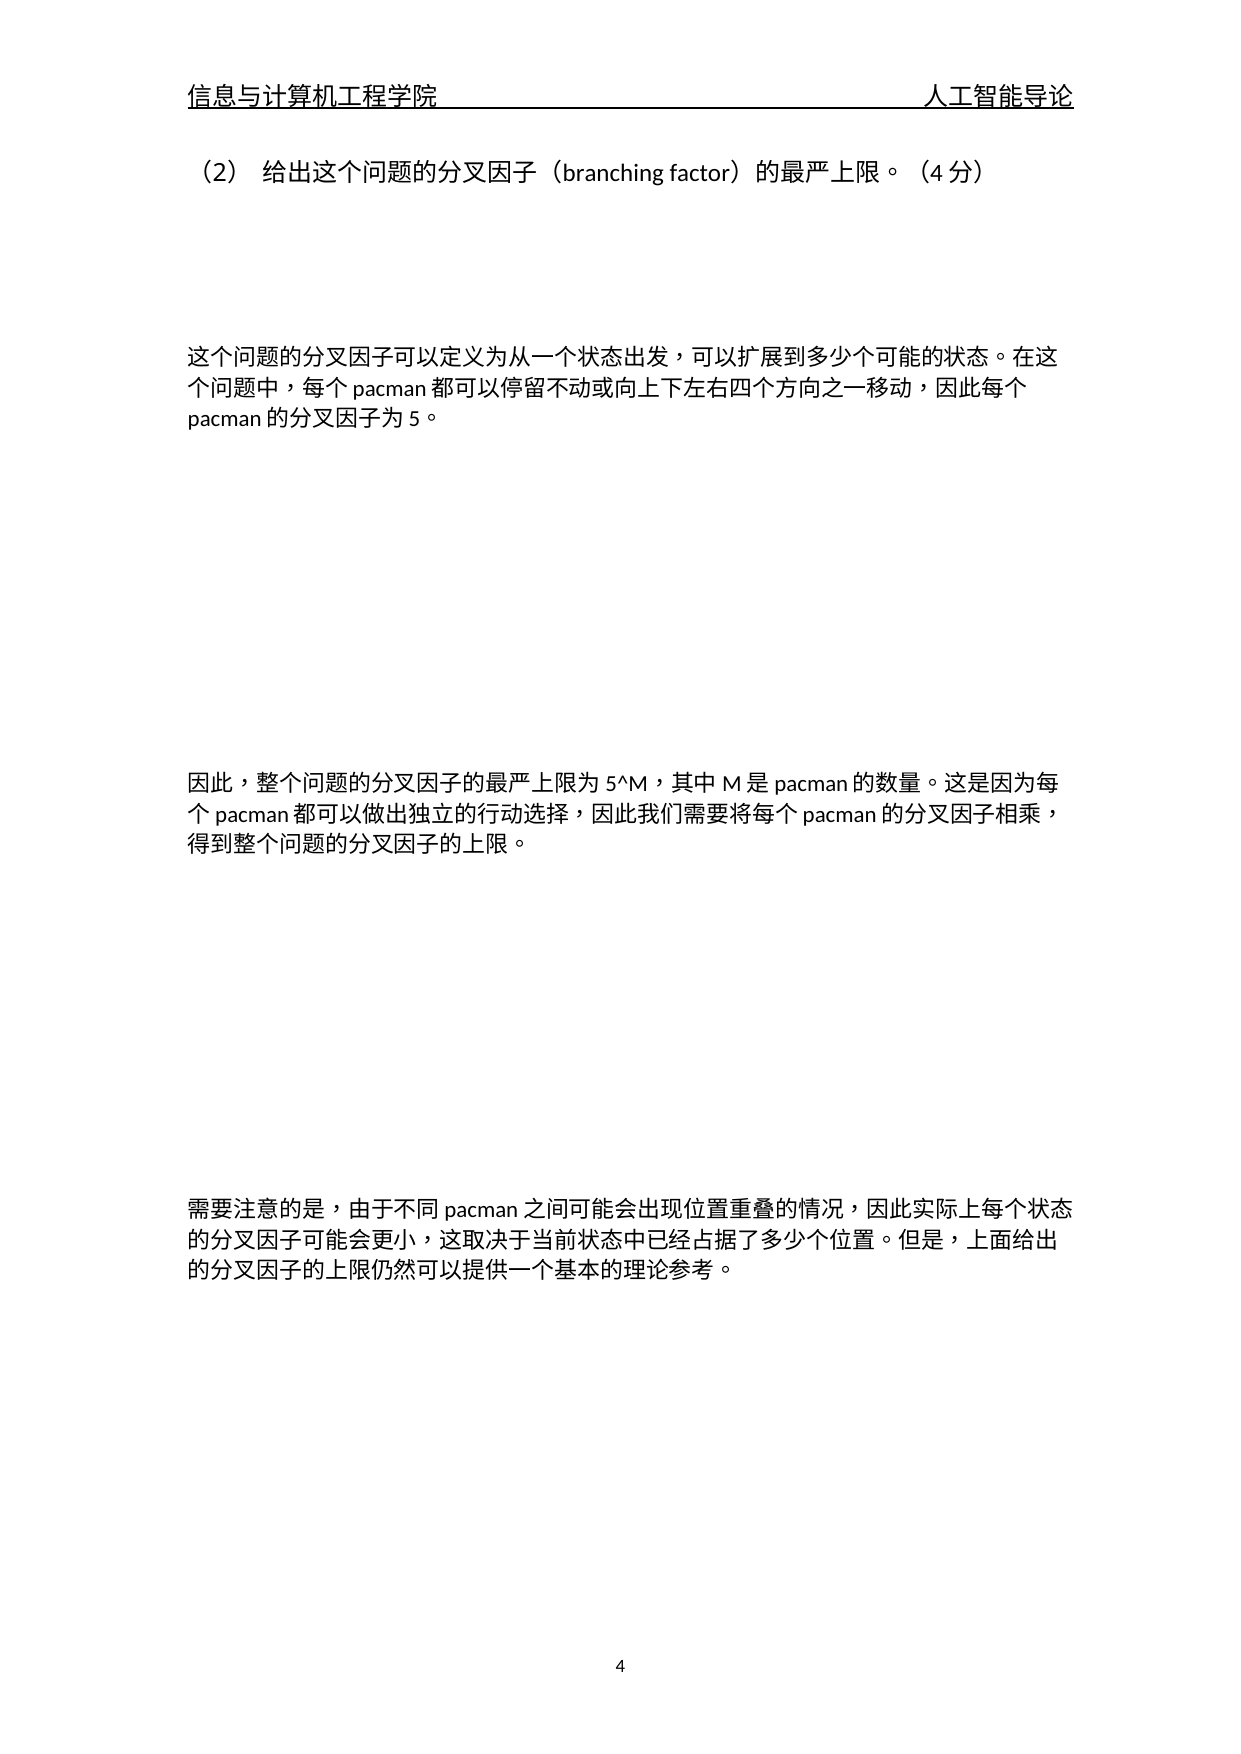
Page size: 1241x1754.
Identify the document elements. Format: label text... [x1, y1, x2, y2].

list 需要注意的是，由于不同pacman之间可能会出现位置重叠的情况，因此实际上每个状态的分叉因子可能会更小，这取决于当前状态中已经占据了多少个位置。但是，上面给出的分叉因子的上限仍然可以提供一个基本的理论参考。 [187, 1195, 1074, 1285]
list 这个问题的分叉因子可以定义为从一个状态出发，可以扩展到多少个可能的状态。在这个问题中，每个pacman都可以停留不动或向上下左右四个方向之一移动，因此每个pacman的分叉因子为5。 [187, 343, 1074, 433]
list 因此，整个问题的分叉因子的最严上限为 5^M，其中 M 是pacman的数量。这是因为每个pacman都可以做出独立的行动选择，因此我们需要将每个pacman的分叉因子相乘，得到整个问题的分叉因子的上限。 [187, 769, 1074, 859]
list 给出这个问题的分叉因子（branching factor）的最严上限。（4 分） [187, 154, 1074, 188]
